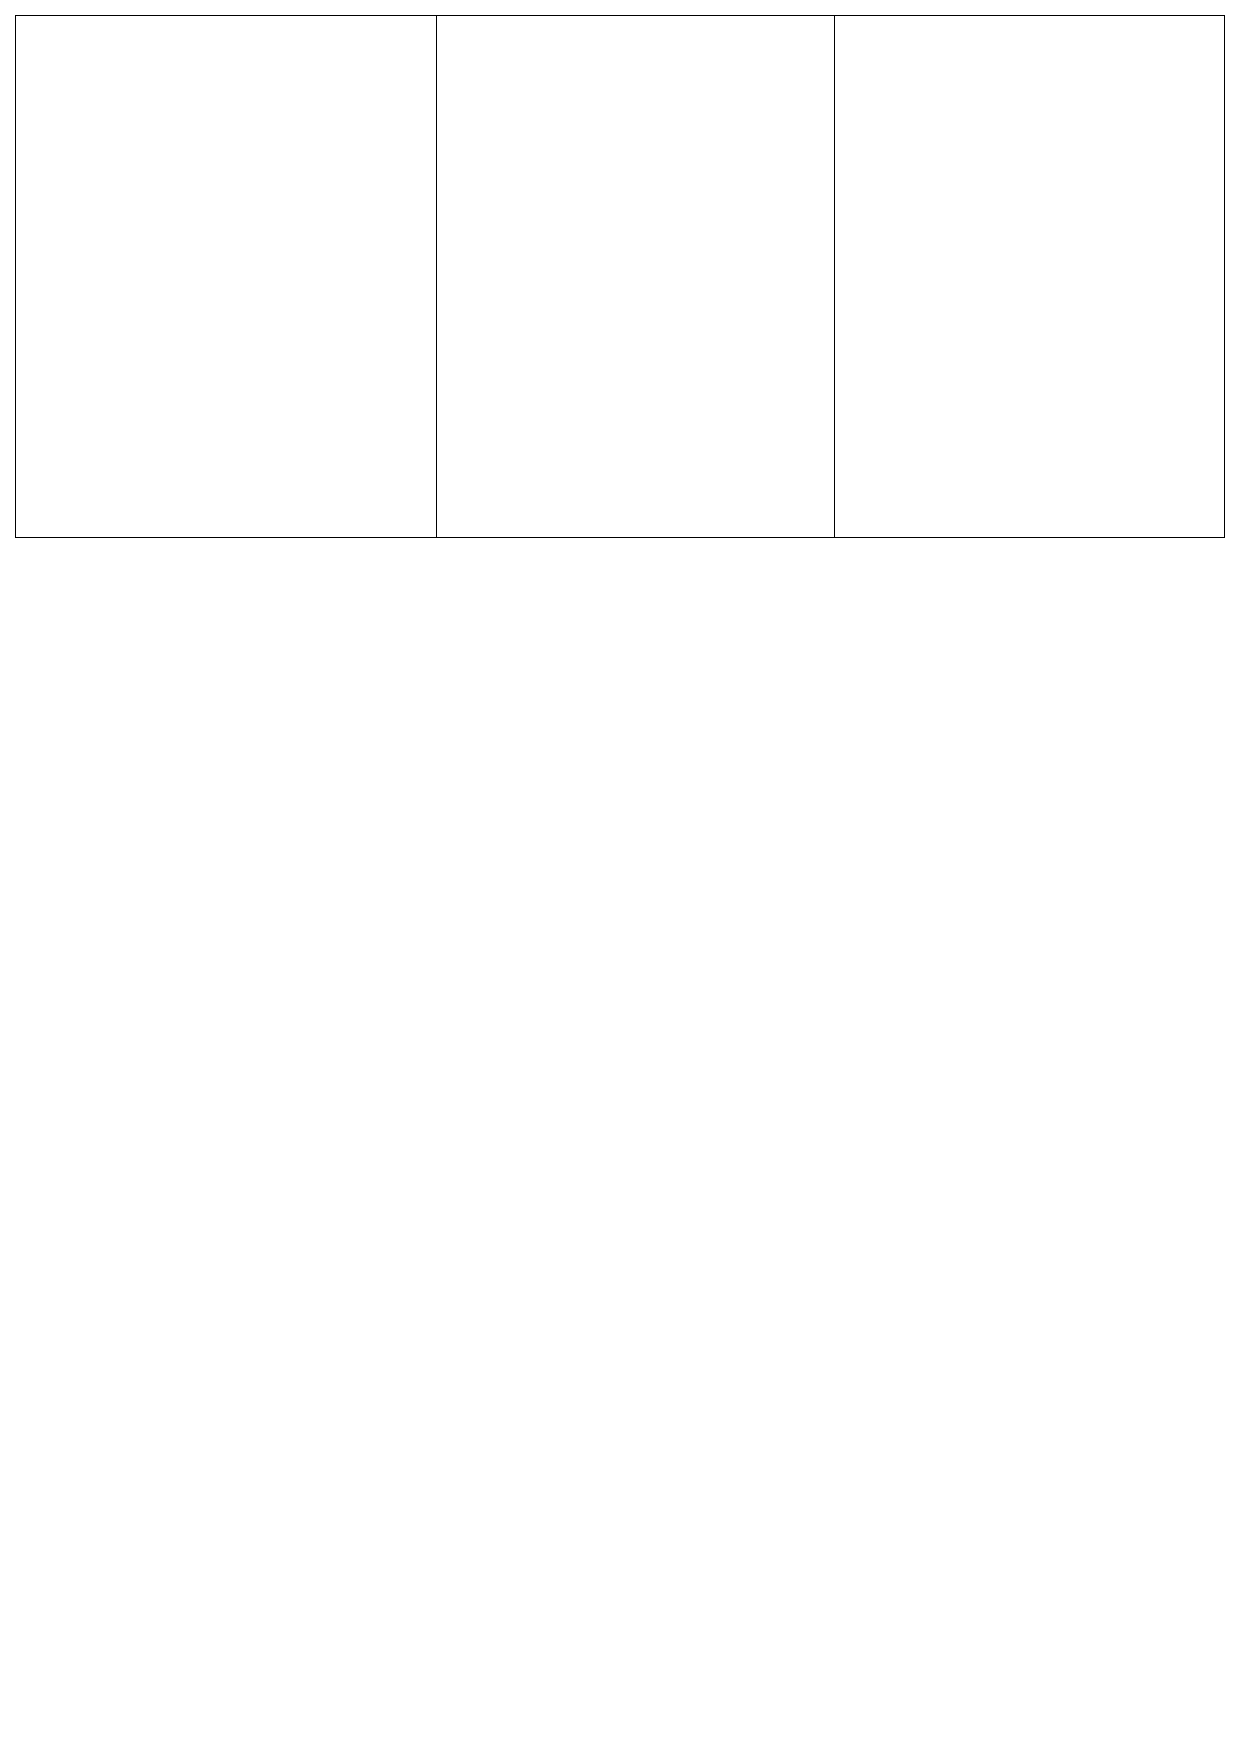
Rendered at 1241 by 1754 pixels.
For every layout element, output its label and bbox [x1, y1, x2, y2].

table_cell [835, 16, 1224, 537]
table_cell [16, 16, 436, 537]
table_cell [437, 16, 834, 537]
